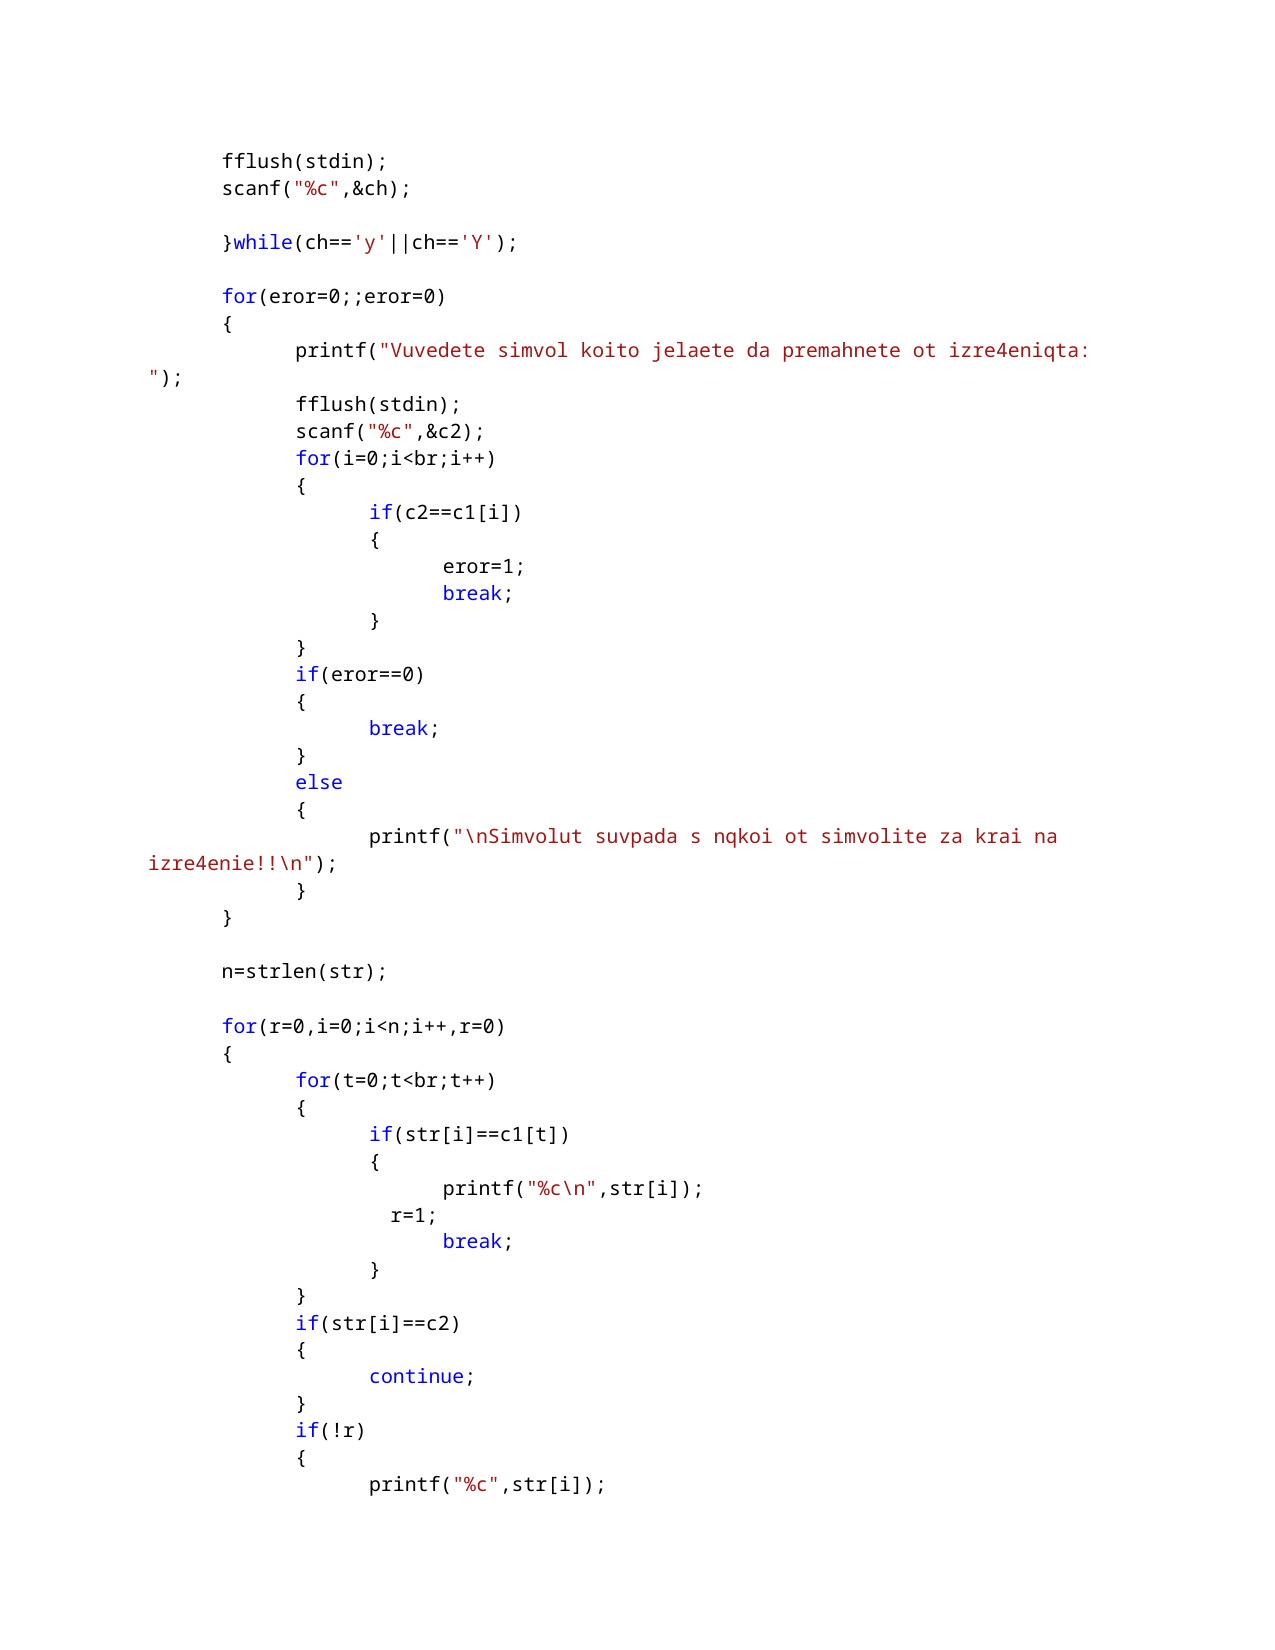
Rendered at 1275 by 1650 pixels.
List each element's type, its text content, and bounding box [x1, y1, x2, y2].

text }while(ch=='y'||ch=='Y'); [148, 228, 1127, 256]
text if(str[i]==c2) [148, 1309, 1127, 1336]
text n=strlen(str); [148, 957, 1127, 984]
text { [148, 1039, 1127, 1066]
text break; [148, 1228, 1127, 1255]
text scanf("%c",&c2); [148, 417, 1127, 444]
text } [148, 633, 1127, 660]
text } [148, 903, 1127, 930]
text } [148, 1390, 1127, 1417]
text { [148, 1147, 1127, 1174]
text if(str[i]==c1[t]) [148, 1120, 1127, 1147]
text { [148, 687, 1127, 714]
text } [148, 741, 1127, 768]
text for(eror=0;;eror=0) [148, 282, 1127, 309]
text fflush(stdin); [148, 148, 1127, 174]
text break; [148, 579, 1127, 606]
text { [148, 1093, 1127, 1120]
text { [148, 309, 1127, 336]
text } [148, 876, 1127, 903]
text { [148, 471, 1127, 498]
text r=1; [148, 1201, 1127, 1228]
text printf("Vuvedete simvol koito jelaete da premahnete ot izre4eniqta: "); [148, 336, 1127, 390]
text fflush(stdin); [148, 390, 1127, 417]
text if(!r) [148, 1417, 1127, 1444]
text { [148, 795, 1127, 822]
text else [148, 768, 1127, 795]
text if(eror==0) [148, 660, 1127, 687]
text eror=1; [148, 552, 1127, 579]
text scanf("%c",&ch); [148, 174, 1127, 202]
text } [148, 606, 1127, 633]
text printf("%c\n",str[i]); [148, 1174, 1127, 1201]
text continue; [148, 1363, 1127, 1390]
text printf("%c",str[i]); [148, 1471, 1127, 1498]
text } [148, 1282, 1127, 1309]
text break; [148, 714, 1127, 741]
text { [148, 1444, 1127, 1471]
text for(t=0;t<br;t++) [148, 1066, 1127, 1093]
text } [148, 1255, 1127, 1282]
text for(i=0;i<br;i++) [148, 444, 1127, 471]
text { [148, 525, 1127, 552]
text if(c2==c1[i]) [148, 498, 1127, 525]
text for(r=0,i=0;i<n;i++,r=0) [148, 1012, 1127, 1039]
text printf("\nSimvolut suvpada s nqkoi ot simvolite za krai na izre4enie!!\n"); [148, 822, 1127, 876]
text { [148, 1336, 1127, 1363]
